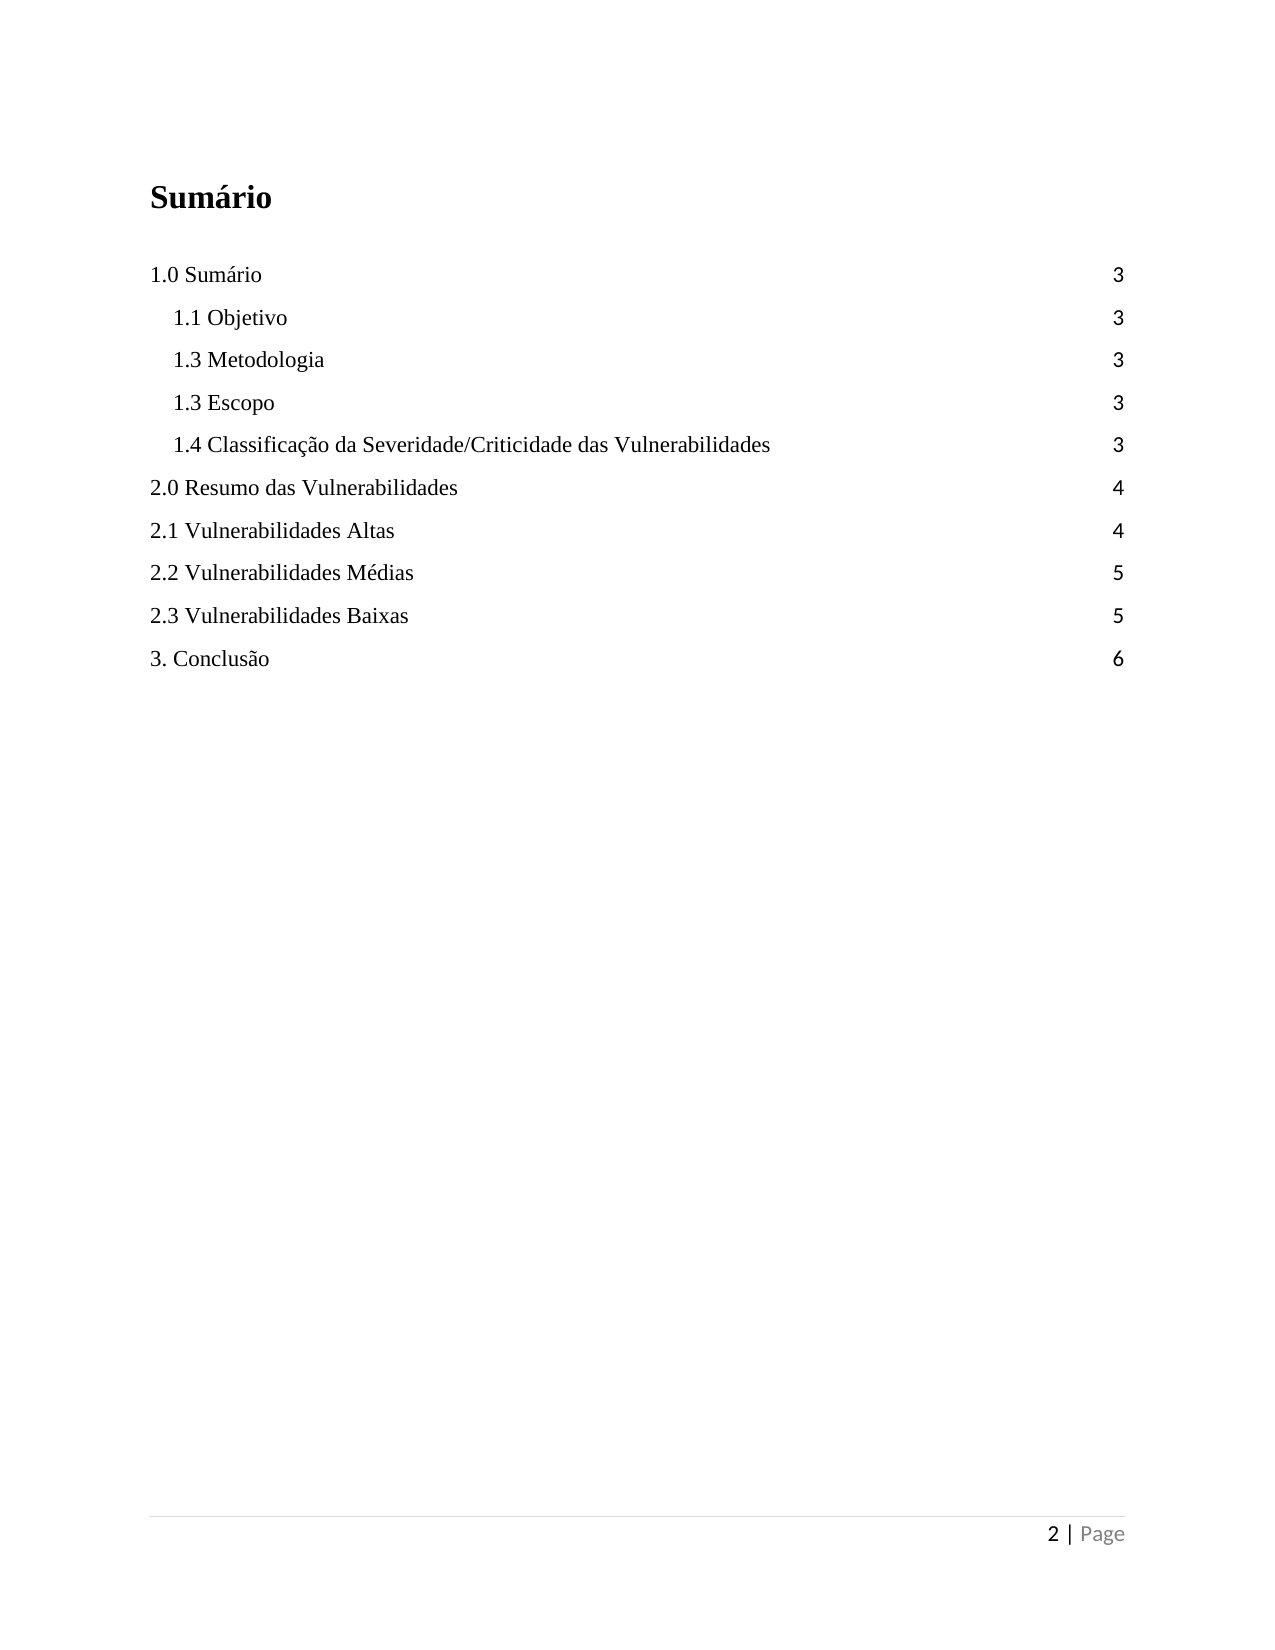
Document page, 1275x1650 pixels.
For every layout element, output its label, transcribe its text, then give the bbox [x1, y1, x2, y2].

text Sumário [150, 178, 1125, 216]
